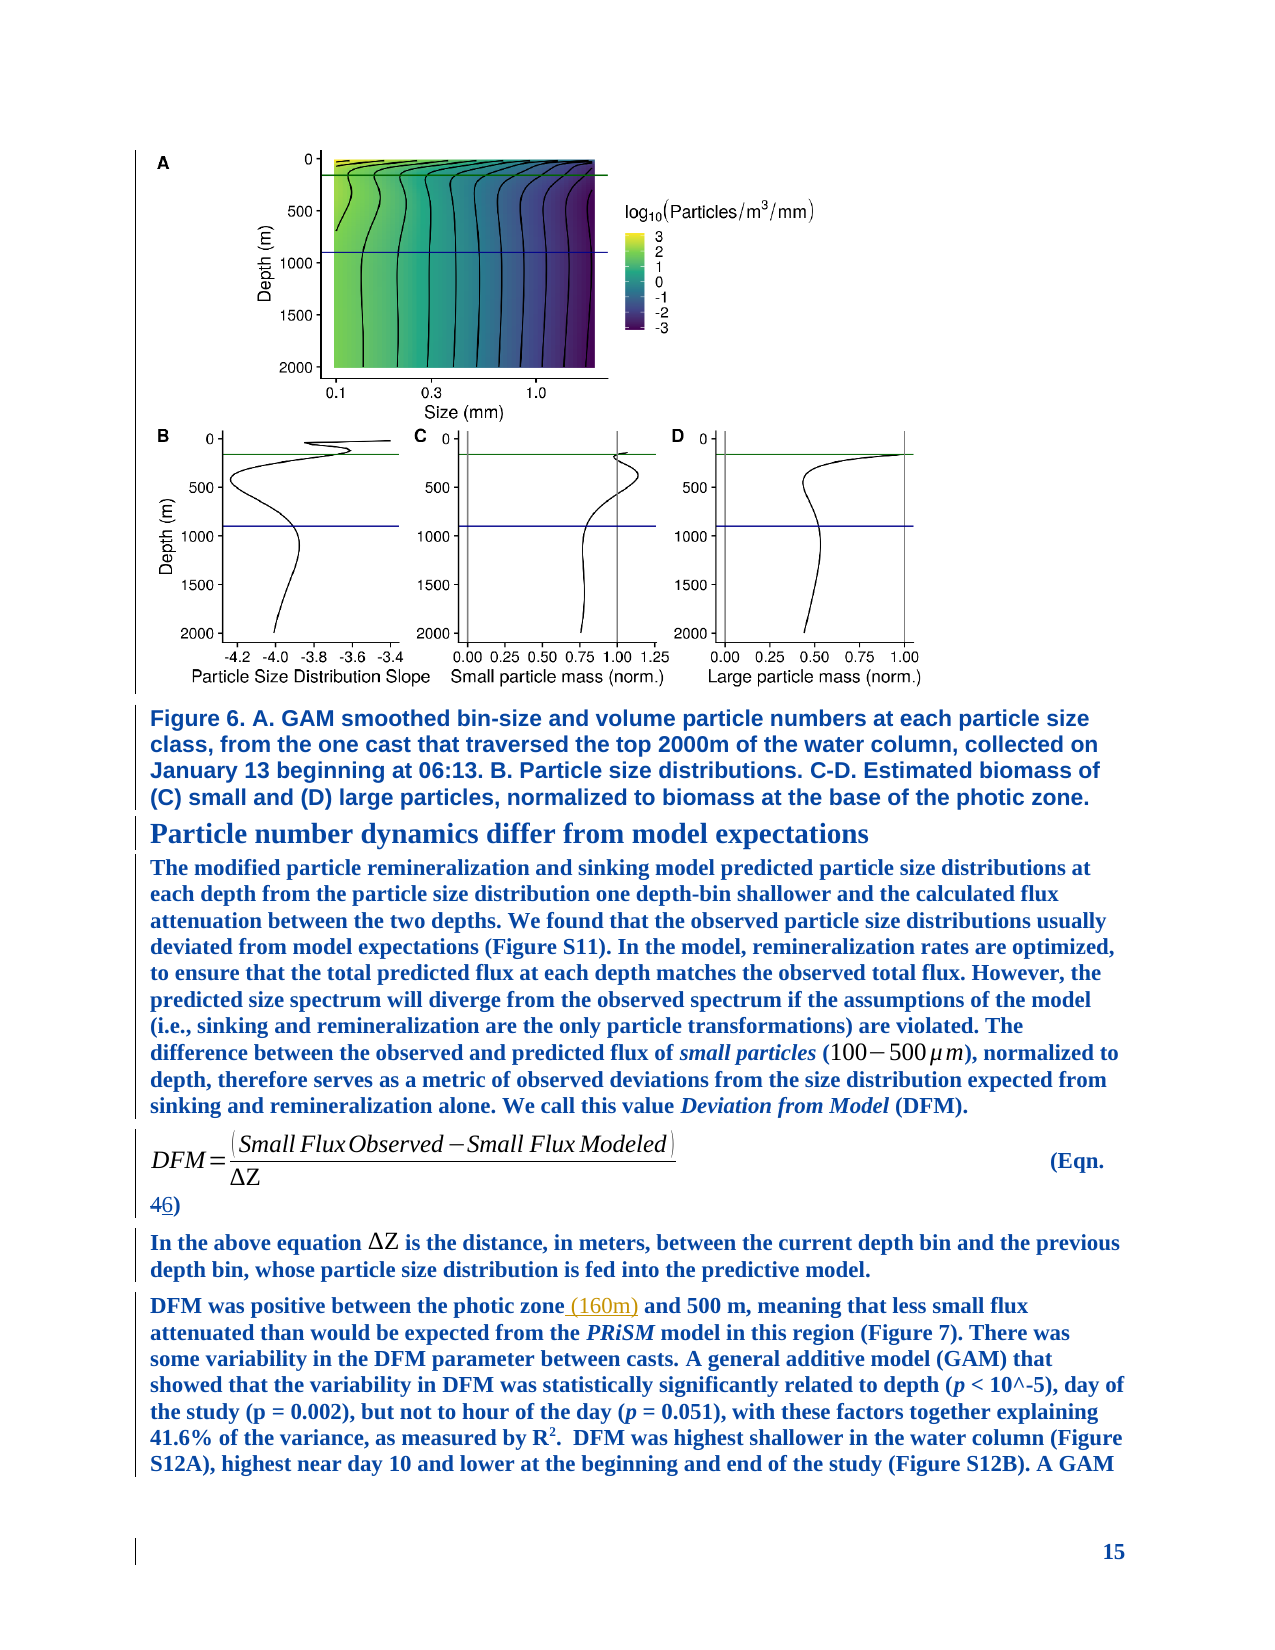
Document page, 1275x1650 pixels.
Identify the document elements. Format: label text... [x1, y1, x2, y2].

text In the above equation is the distance, in meters, between the current depth bin and the previous depth bin, whose particle size distribution is fed into the predictive model. [150, 1228, 1125, 1282]
text The modified particle remineralization and sinking model predicted particle size distributions at each depth from the particle size distribution one depth-bin shallower and the calculated flux attenuation between the two depths. We found that the observed particle size distributions usually deviated from model expectations (Figure S11). In the model, remineralization rates are optimized, to ensure that the total predicted flux at each depth matches the observed total flux. However, the predicted size spectrum will diverge from the observed spectrum if the assumptions of the model (i.e., sinking and remineralization are the only particle transformations) are violated. The difference between the observed and predicted flux of small particles (), normalized to depth, therefore serves as a metric of observed deviations from the size distribution expected from sinking and remineralization alone. We call this value Deviation from Model (DFM). [150, 854, 1125, 1119]
text (Eqn. ) [150, 1129, 1125, 1218]
text Figure 6. A. GAM smoothed bin-size and volume particle numbers at each particle size class, from the one cast that traversed the top 2000m of the water column, collected on January 13 beginning at 06:13. B. Particle size distributions. C-D. Estimated biomass of (C) small and (D) large particles, normalized to biomass at the base of the photic zone. [150, 705, 1125, 810]
subtitle Particle number dynamics differ from model expectations [150, 816, 1125, 850]
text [150, 1292, 1125, 1477]
picture [150, 150, 922, 695]
